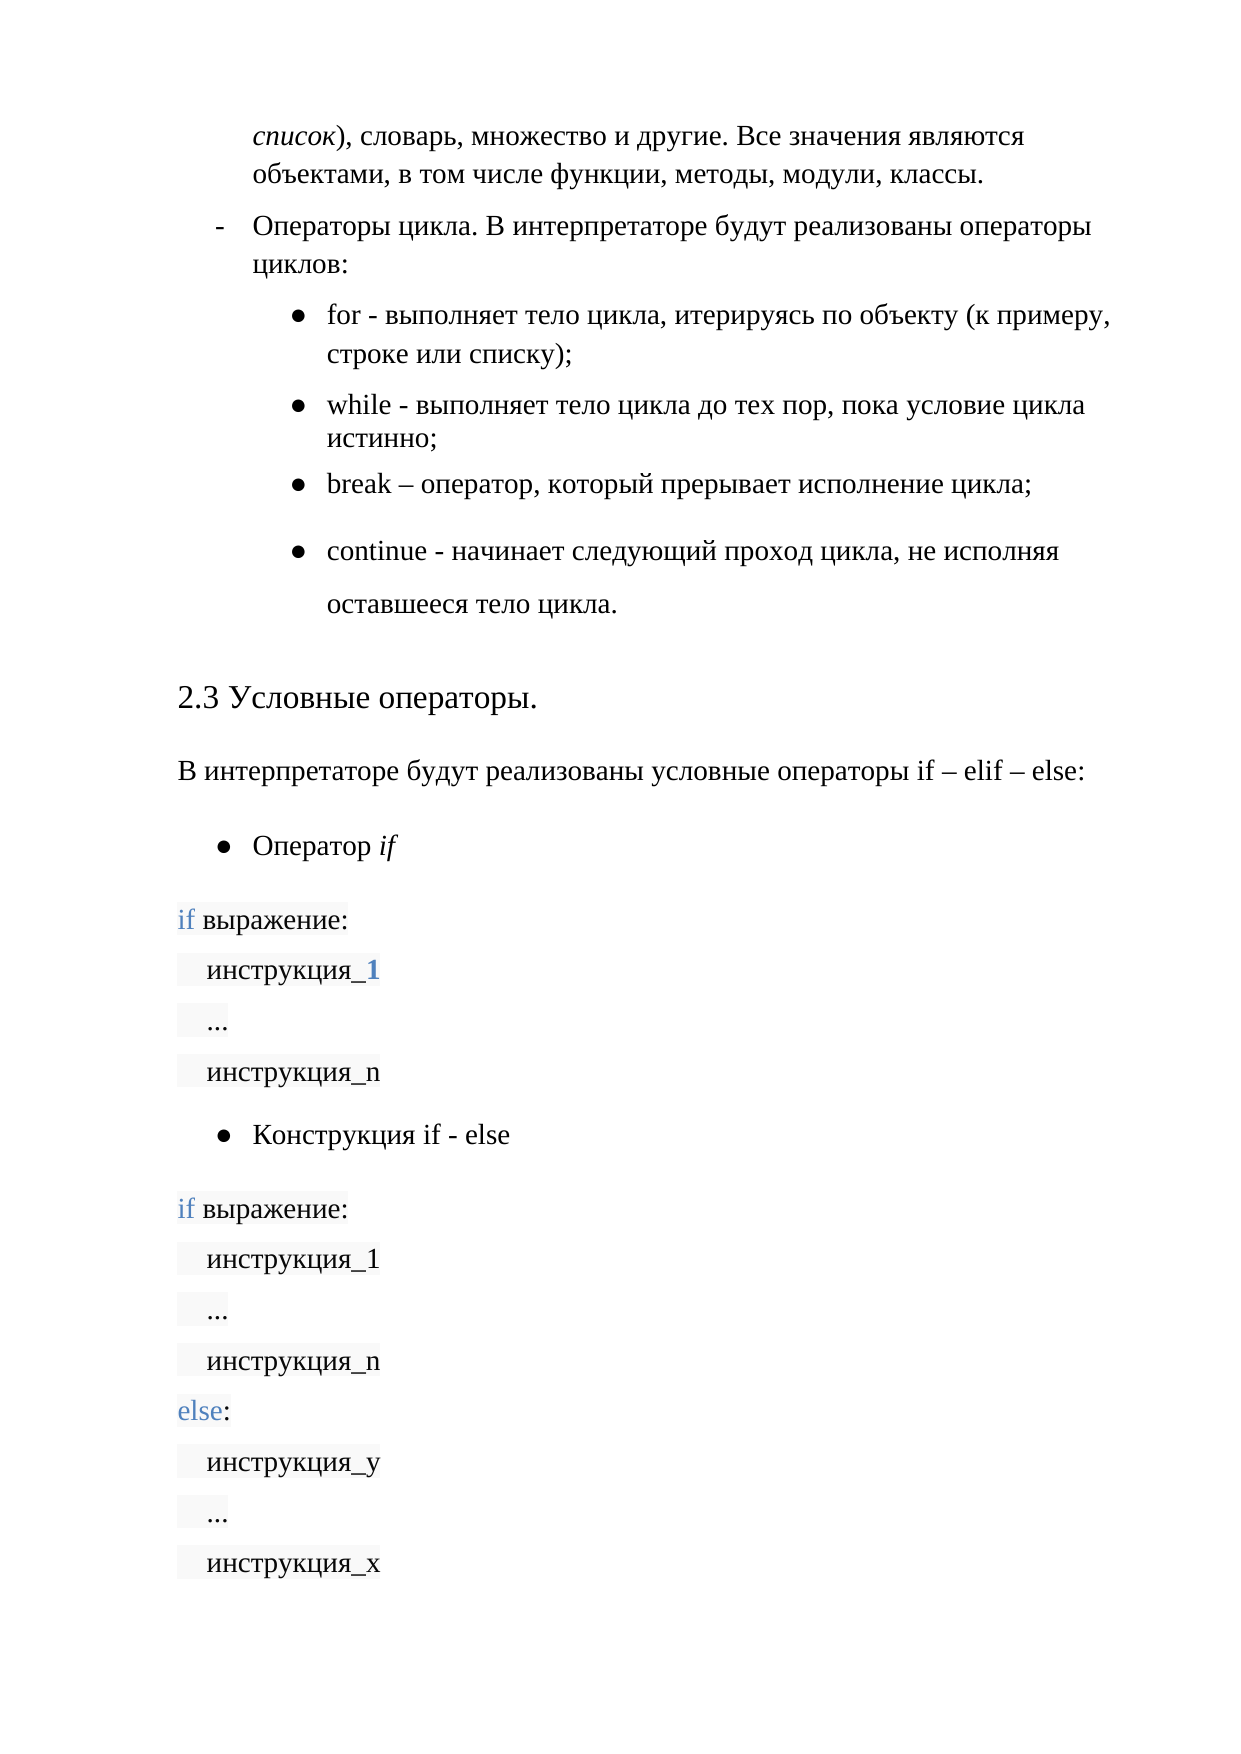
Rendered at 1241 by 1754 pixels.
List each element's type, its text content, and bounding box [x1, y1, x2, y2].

list break – оператор, который прерывает исполнение цикла; [289, 466, 1152, 500]
text if выражение: инструкция_1 ... инструкция_n else: инструкция_y ... инструкция_x [177, 1191, 1152, 1579]
subtitle Условные операторы. [177, 677, 1152, 716]
list Конструкция if - else [215, 1117, 1152, 1150]
list while - выполняет тело цикла до тех пор, пока условие цикла истинно; [289, 387, 1152, 454]
text if выражение: инструкция_1 ... инструкция_n [177, 902, 1152, 1087]
list continue - начинает следующий проход цикла, не исполняя оставшееся тело цикла. [289, 533, 1152, 620]
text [252, 118, 1152, 190]
list Операторы цикла. В интерпретаторе будут реализованы операторы циклов: [215, 208, 1152, 280]
list Оператор if [215, 828, 1152, 861]
list for - выполняет тело цикла, итерируясь по объекту (к примеру, строке или списку); [289, 297, 1152, 369]
text В интерпретаторе будут реализованы условные операторы if – elif – else: [177, 753, 1152, 786]
